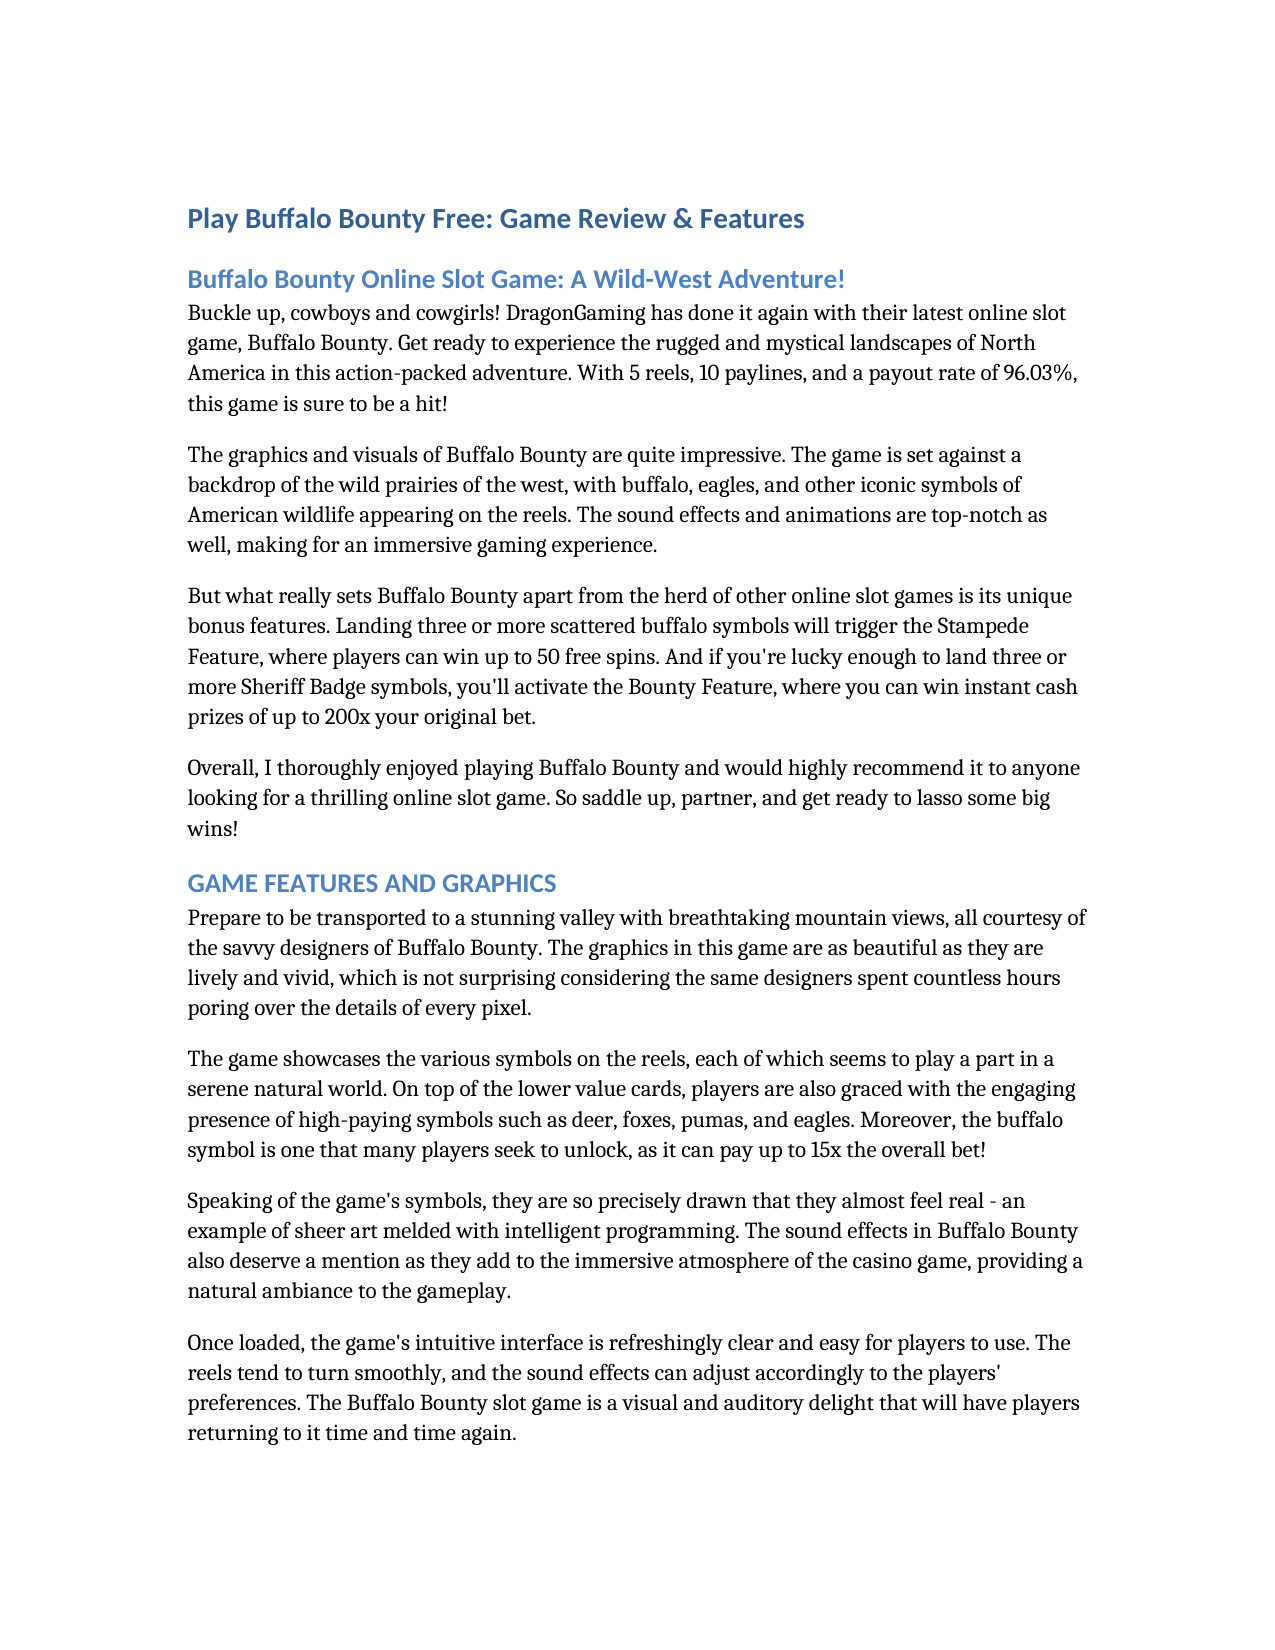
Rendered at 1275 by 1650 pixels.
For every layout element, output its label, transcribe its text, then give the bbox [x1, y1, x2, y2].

text Buckle up, cowboys and cowgirls! DragonGaming has done it again with their latest online slot game, Buffalo Bounty. Get ready to experience the rugged and mystical landscapes of North America in this action-packed adventure. With 5 reels, 10 paylines, and a payout rate of 96.03%, this game is sure to be a hit! [187, 300, 1087, 417]
subtitle Play Buffalo Bounty Free: Game Review & Features [187, 200, 1087, 236]
text The graphics and visuals of Buffalo Bounty are quite impressive. The game is set against a backdrop of the wild prairies of the west, with buffalo, eagles, and other iconic symbols of American wildlife appearing on the reels. The sound effects and animations are top-notch as well, making for an immersive gaming experience. [187, 441, 1087, 558]
text But what really sets Buffalo Bounty apart from the herd of other online slot games is its unique bonus features. Landing three or more scattered buffalo symbols will trigger the Stampede Feature, where players can win up to 50 free spins. And if you're lucky enough to land three or more Sheriff Badge symbols, you'll activate the Bounty Feature, where you can win instant cash prizes of up to 200x your original bet. [187, 583, 1087, 730]
text Speaking of the game's symbols, they are so precisely drawn that they almost feel real - an example of sheer art melded with intelligent programming. The sound effects in Buffalo Bounty also deserve a mention as they add to the immersive atmosphere of the casino game, providing a natural ambiance to the gameplay. [187, 1188, 1087, 1304]
text Prepare to be transported to a stunning valley with breathtaking mountain views, all courtesy of the savvy designers of Buffalo Bounty. The graphics in this game are as beautiful as they are lively and vivid, which is not surprising considering the same designers spent countless hours poring over the details of every pixel. [187, 904, 1087, 1021]
text Overall, I thoroughly enjoyed playing Buffalo Bounty and would highly recommend it to anyone looking for a thrilling online slot game. So saddle up, partner, and get ready to lasso some big wins! [187, 755, 1087, 842]
text The game showcases the various symbols on the reels, each of which seems to play a part in a serene natural world. On top of the lower value cards, players are also graced with the engaging presence of high-paying symbols such as deer, foxes, pumas, and eagles. Moreover, the buffalo symbol is one that many players seek to unlock, as it can pay up to 15x the overall bet! [187, 1046, 1087, 1163]
subtitle Buffalo Bounty Online Slot Game: A Wild-West Adventure! [187, 262, 1087, 295]
subtitle GAME FEATURES AND GRAPHICS [187, 866, 1087, 899]
